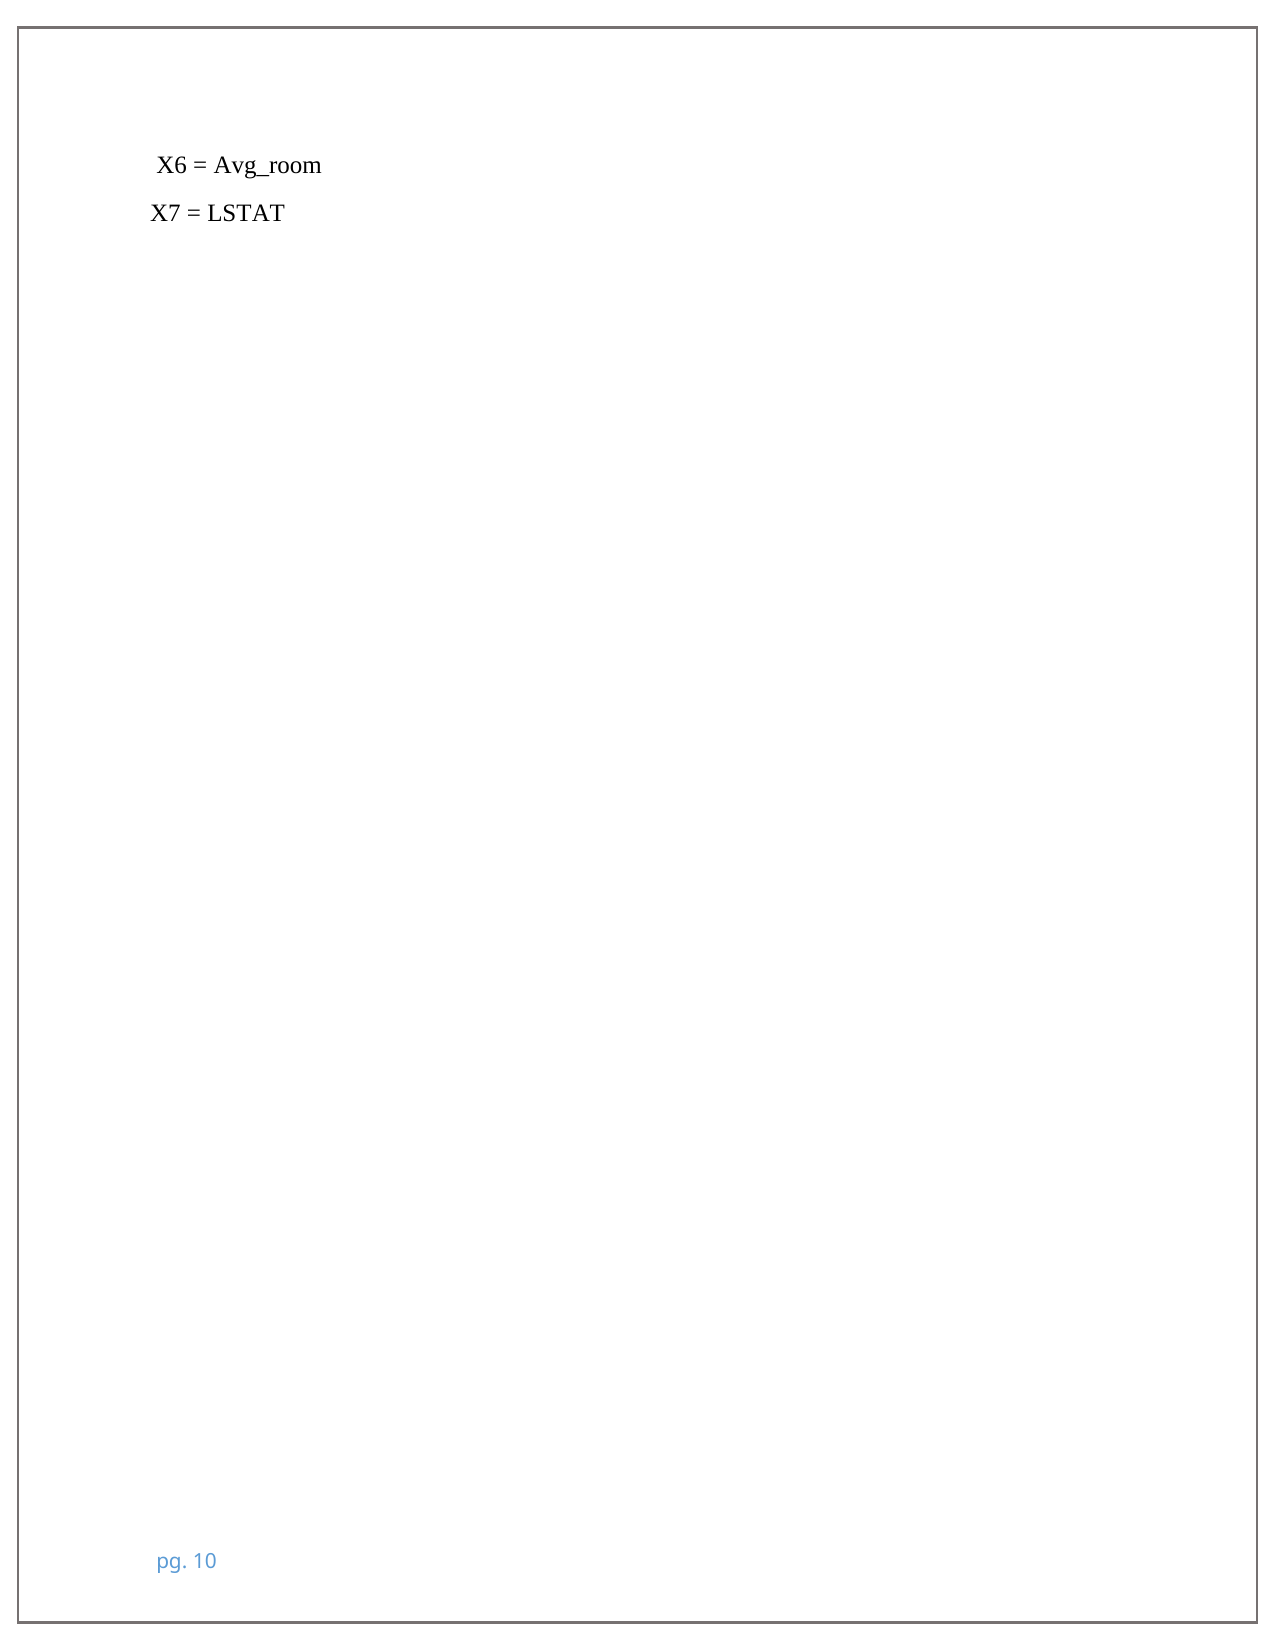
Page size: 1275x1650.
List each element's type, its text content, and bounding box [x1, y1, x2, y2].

text X6 = Avg_room [150, 150, 1125, 179]
text X7 = LSTAT [150, 198, 1125, 226]
